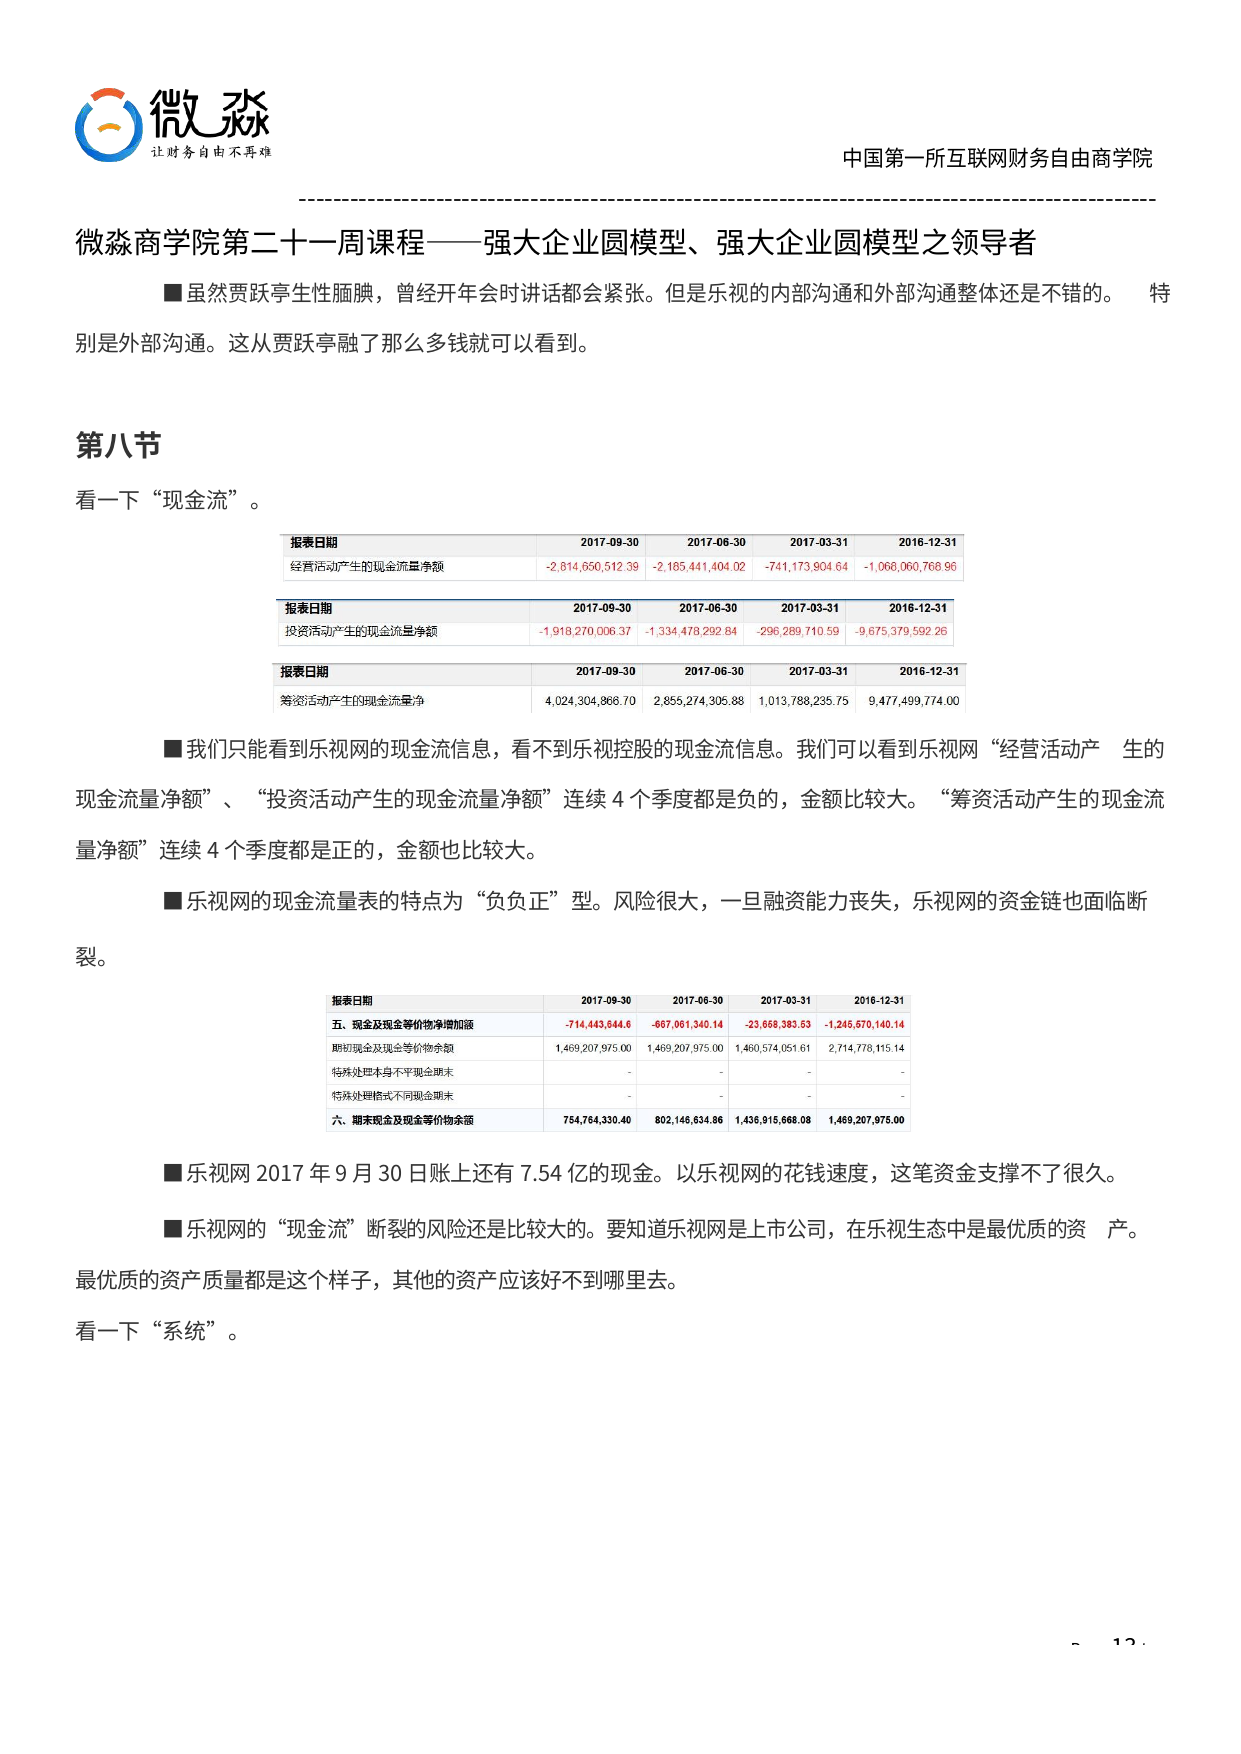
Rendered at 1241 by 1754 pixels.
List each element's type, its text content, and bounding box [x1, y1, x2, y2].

picture [75, 88, 272, 162]
subtitle 第八节 [75, 423, 1188, 465]
list 我们只能看到乐视网的现金流信息，看不到乐视控股的现金流信息。我们可以看到乐视网“经营活动产 生的现金流量净额”、“投资活动产生的现金流量净额”连续 4 个季度都是负的，金额比较大。“筹资活动产生的现金流量净额”连续 4 个季度都是正的，金额也比较大。 [75, 616, 1165, 864]
text 看一下“现金流”。 [75, 483, 1188, 515]
list 乐视网的“现金流”断裂的风险还是比较大的。要知道乐视网是上市公司，在乐视生态中是最优质的资 产。最优质的资产质量都是这个样子，其他的资产应该好不到哪里去。 [75, 1212, 1165, 1294]
text 裂。 [75, 940, 1188, 972]
picture [271, 663, 968, 713]
list 乐视网的现金流量表的特点为“负负正”型。风险很大，一旦融资能力丧失，乐视网的资金链也面临断 [162, 884, 1188, 915]
text 看一下“系统”。 [75, 1314, 1188, 1345]
picture [324, 995, 913, 1132]
list 虽然贾跃亭生性腼腆，曾经开年会时讲话都会紧张。但是乐视的内部沟通和外部沟通整体还是不错的。 特别是外部沟通。这从贾跃亭融了那么多钱就可以看到。 [75, 276, 1171, 358]
picture [276, 599, 955, 647]
picture [279, 534, 965, 582]
